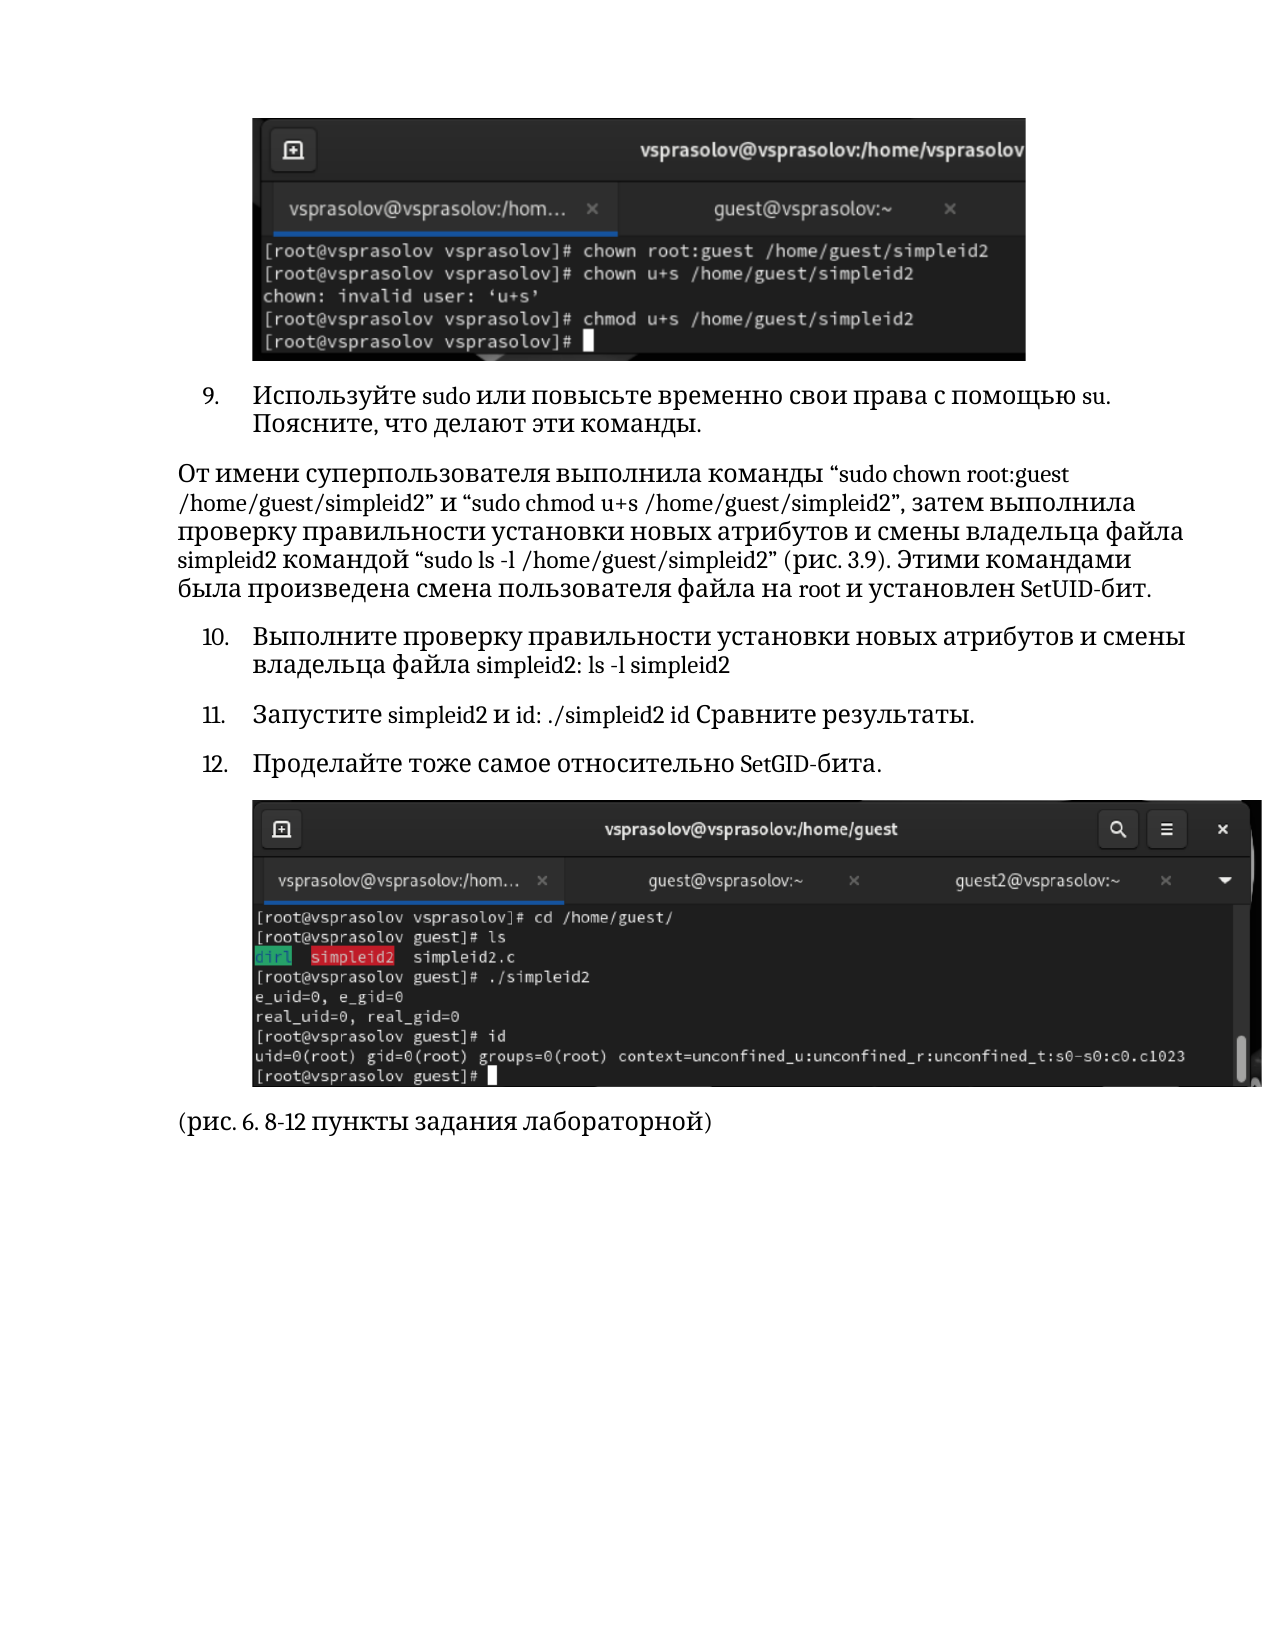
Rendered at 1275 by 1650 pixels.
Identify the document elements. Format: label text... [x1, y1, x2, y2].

list Запустите simpleid2 и id: ./simpleid2 id Сравните результаты. [202, 701, 1186, 729]
text (рис. 6. 8-12 пункты задания лабораторной) [177, 1108, 1186, 1136]
list Проделайте тоже самое относительно SetGID-бита. [202, 750, 1186, 779]
list Выполните проверку правильности установки новых атрибутов и смены владельца файла simpleid2: ls -l simpleid2 [202, 622, 1186, 680]
picture [252, 800, 1262, 1087]
list Используйте sudo или повысьте временно свои права с помощью su. Поясните, что делают эти команды. [202, 382, 1186, 439]
text От имени суперпользователя выполнила команды “sudo chown root:guest /home/guest/simpleid2” и “sudo chmod u+s /home/guest/simpleid2”, затем выполнила проверку правильности установки новых атрибутов и смены владельца файла simpleid2 командой “sudo ls -l /home/guest/simpleid2” (рис. 3.9). Этими командами была произведена смена пользователя файла на root и установлен SetUID-бит. [177, 460, 1186, 604]
picture [252, 118, 1026, 361]
